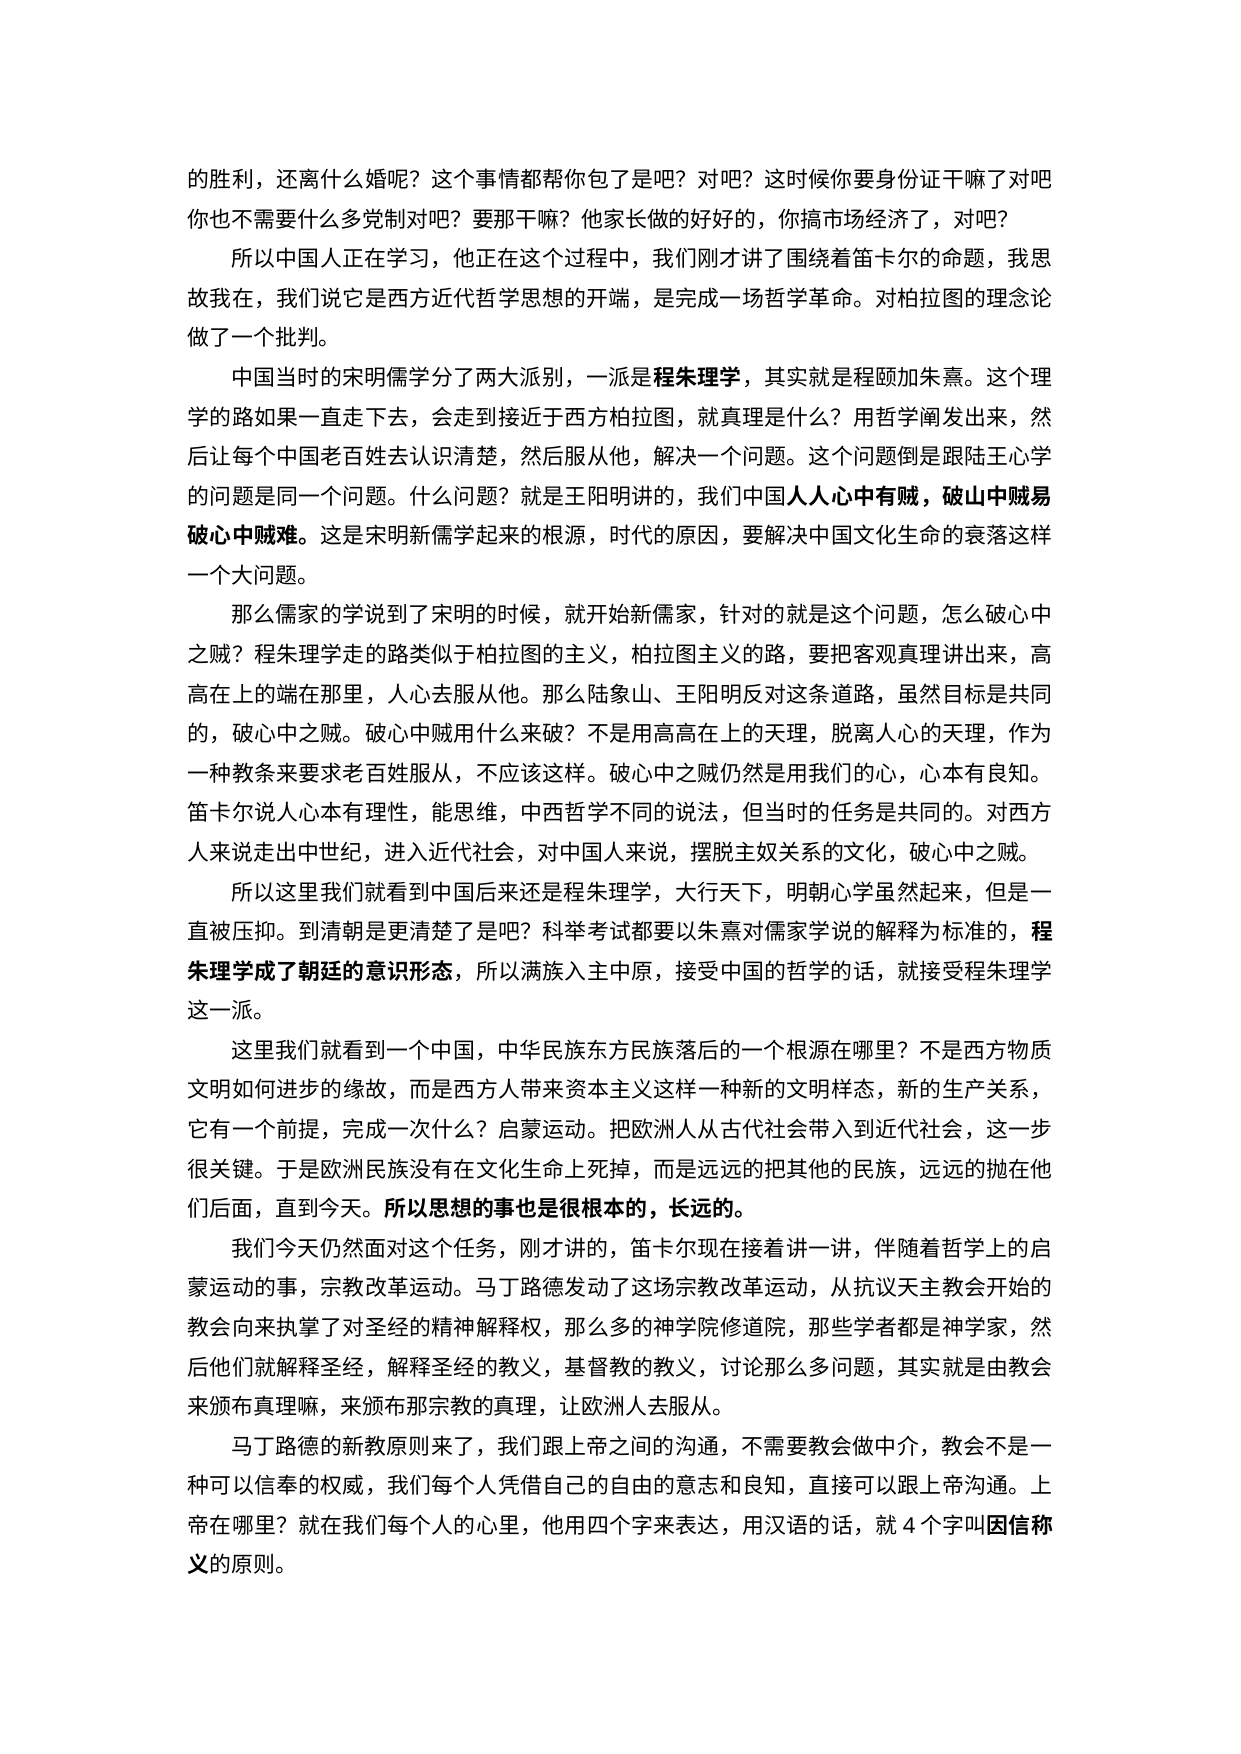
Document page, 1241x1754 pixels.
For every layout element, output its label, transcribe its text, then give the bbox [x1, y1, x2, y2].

text 所以这里我们就看到中国后来还是程朱理学，大行天下，明朝心学虽然起来，但是一直被压抑。到清朝是更清楚了是吧？科举考试都要以朱熹对儒家学说的解释为标准的，程朱理学成了朝廷的意识形态，所以满族入主中原，接受中国的哲学的话，就接受程朱理学这一派。 [187, 874, 1053, 1025]
text 所以中国人正在学习，他正在这个过程中，我们刚才讲了围绕着笛卡尔的命题，我思故我在，我们说它是西方近代哲学思想的开端，是完成一场哲学革命。对柏拉图的理念论做了一个批判。 [187, 241, 1053, 352]
text 那么儒家的学说到了宋明的时候，就开始新儒家，针对的就是这个问题，怎么破心中之贼？程朱理学走的路类似于柏拉图的主义，柏拉图主义的路，要把客观真理讲出来，高高在上的端在那里，人心去服从他。那么陆象山、王阳明反对这条道路，虽然目标是共同的，破心中之贼。破心中贼用什么来破？不是用高高在上的天理，脱离人心的天理，作为一种教条来要求老百姓服从，不应该这样。破心中之贼仍然是用我们的心，心本有良知。笛卡尔说人心本有理性，能思维，中西哲学不同的说法，但当时的任务是共同的。对西方人来说走出中世纪，进入近代社会，对中国人来说，摆脱主奴关系的文化，破心中之贼。 [187, 597, 1053, 867]
text 马丁路德的新教原则来了，我们跟上帝之间的沟通，不需要教会做中介，教会不是一种可以信奉的权威，我们每个人凭借自己的自由的意志和良知，直接可以跟上帝沟通。上帝在哪里？就在我们每个人的心里，他用四个字来表达，用汉语的话，就4个字叫因信称义的原则。 [187, 1429, 1053, 1579]
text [187, 162, 1053, 233]
text 我们今天仍然面对这个任务，刚才讲的，笛卡尔现在接着讲一讲，伴随着哲学上的启蒙运动的事，宗教改革运动。马丁路德发动了这场宗教改革运动，从抗议天主教会开始的，教会向来执掌了对圣经的精神解释权，那么多的神学院修道院，那些学者都是神学家，然后他们就解释圣经，解释圣经的教义，基督教的教义，讨论那么多问题，其实就是由教会来颁布真理嘛，来颁布那宗教的真理，让欧洲人去服从。 [187, 1231, 1053, 1421]
text 中国当时的宋明儒学分了两大派别，一派是程朱理学，其实就是程颐加朱熹。这个理学的路如果一直走下去，会走到接近于西方柏拉图，就真理是什么？用哲学阐发出来，然后让每个中国老百姓去认识清楚，然后服从他，解决一个问题。这个问题倒是跟陆王心学的问题是同一个问题。什么问题？就是王阳明讲的，我们中国人人心中有贼，破山中贼易，破心中贼难。这是宋明新儒学起来的根源，时代的原因，要解决中国文化生命的衰落这样一个大问题。 [187, 360, 1053, 589]
text 这里我们就看到一个中国，中华民族东方民族落后的一个根源在哪里？不是西方物质文明如何进步的缘故，而是西方人带来资本主义这样一种新的文明样态，新的生产关系，它有一个前提，完成一次什么？启蒙运动。把欧洲人从古代社会带入到近代社会，这一步很关键。于是欧洲民族没有在文化生命上死掉，而是远远的把其他的民族，远远的抛在他们后面，直到今天。所以思想的事也是很根本的，长远的。 [187, 1033, 1053, 1223]
